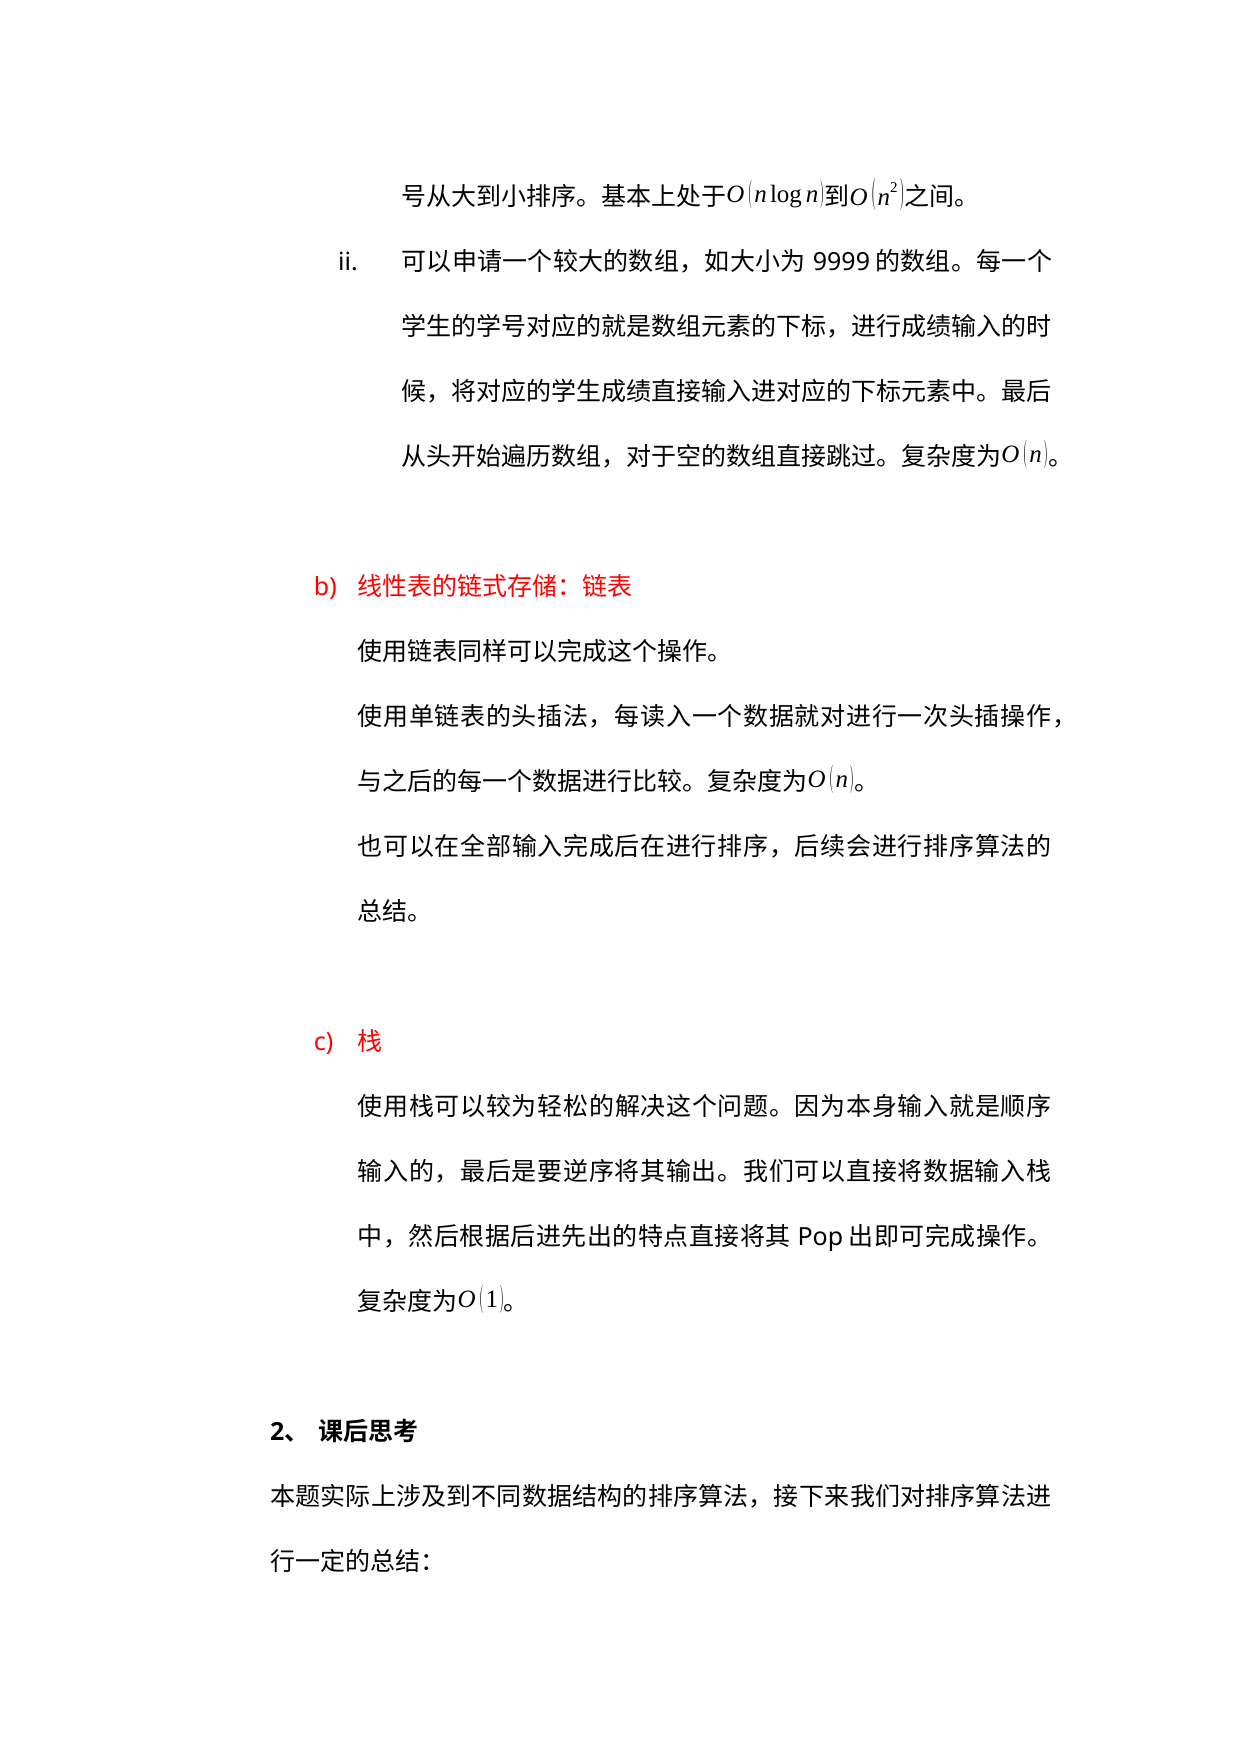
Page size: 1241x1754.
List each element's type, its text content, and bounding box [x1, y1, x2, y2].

list 本题实际上涉及到不同数据结构的排序算法，接下来我们对排序算法进行一定的总结： [270, 1462, 1053, 1592]
list 也可以在全部输入完成后在进行排序，后续会进行排序算法的总结。 [357, 812, 1053, 942]
list 使用单链表的头插法，每读入一个数据就对进行一次头插操作，与之后的每一个数据进行比较。复杂度为。 [357, 682, 1053, 812]
list 栈 [314, 1007, 1053, 1072]
list 可以申请一个较大的数组，如大小为9999的数组。每一个学生的学号对应的就是数组元素的下标，进行成绩输入的时候，将对应的学生成绩直接输入进对应的下标元素中。最后从头开始遍历数组，对于空的数组直接跳过。复杂度为。 [357, 227, 1053, 487]
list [357, 162, 1053, 227]
list 线性表的链式存储：链表 [314, 552, 1053, 617]
list 课后思考 [270, 1397, 1053, 1462]
list 使用栈可以较为轻松的解决这个问题。因为本身输入就是顺序输入的，最后是要逆序将其输出。我们可以直接将数据输入栈中，然后根据后进先出的特点直接将其Pop出即可完成操作。复杂度为。 [357, 1072, 1053, 1332]
list 使用链表同样可以完成这个操作。 [357, 617, 1053, 682]
